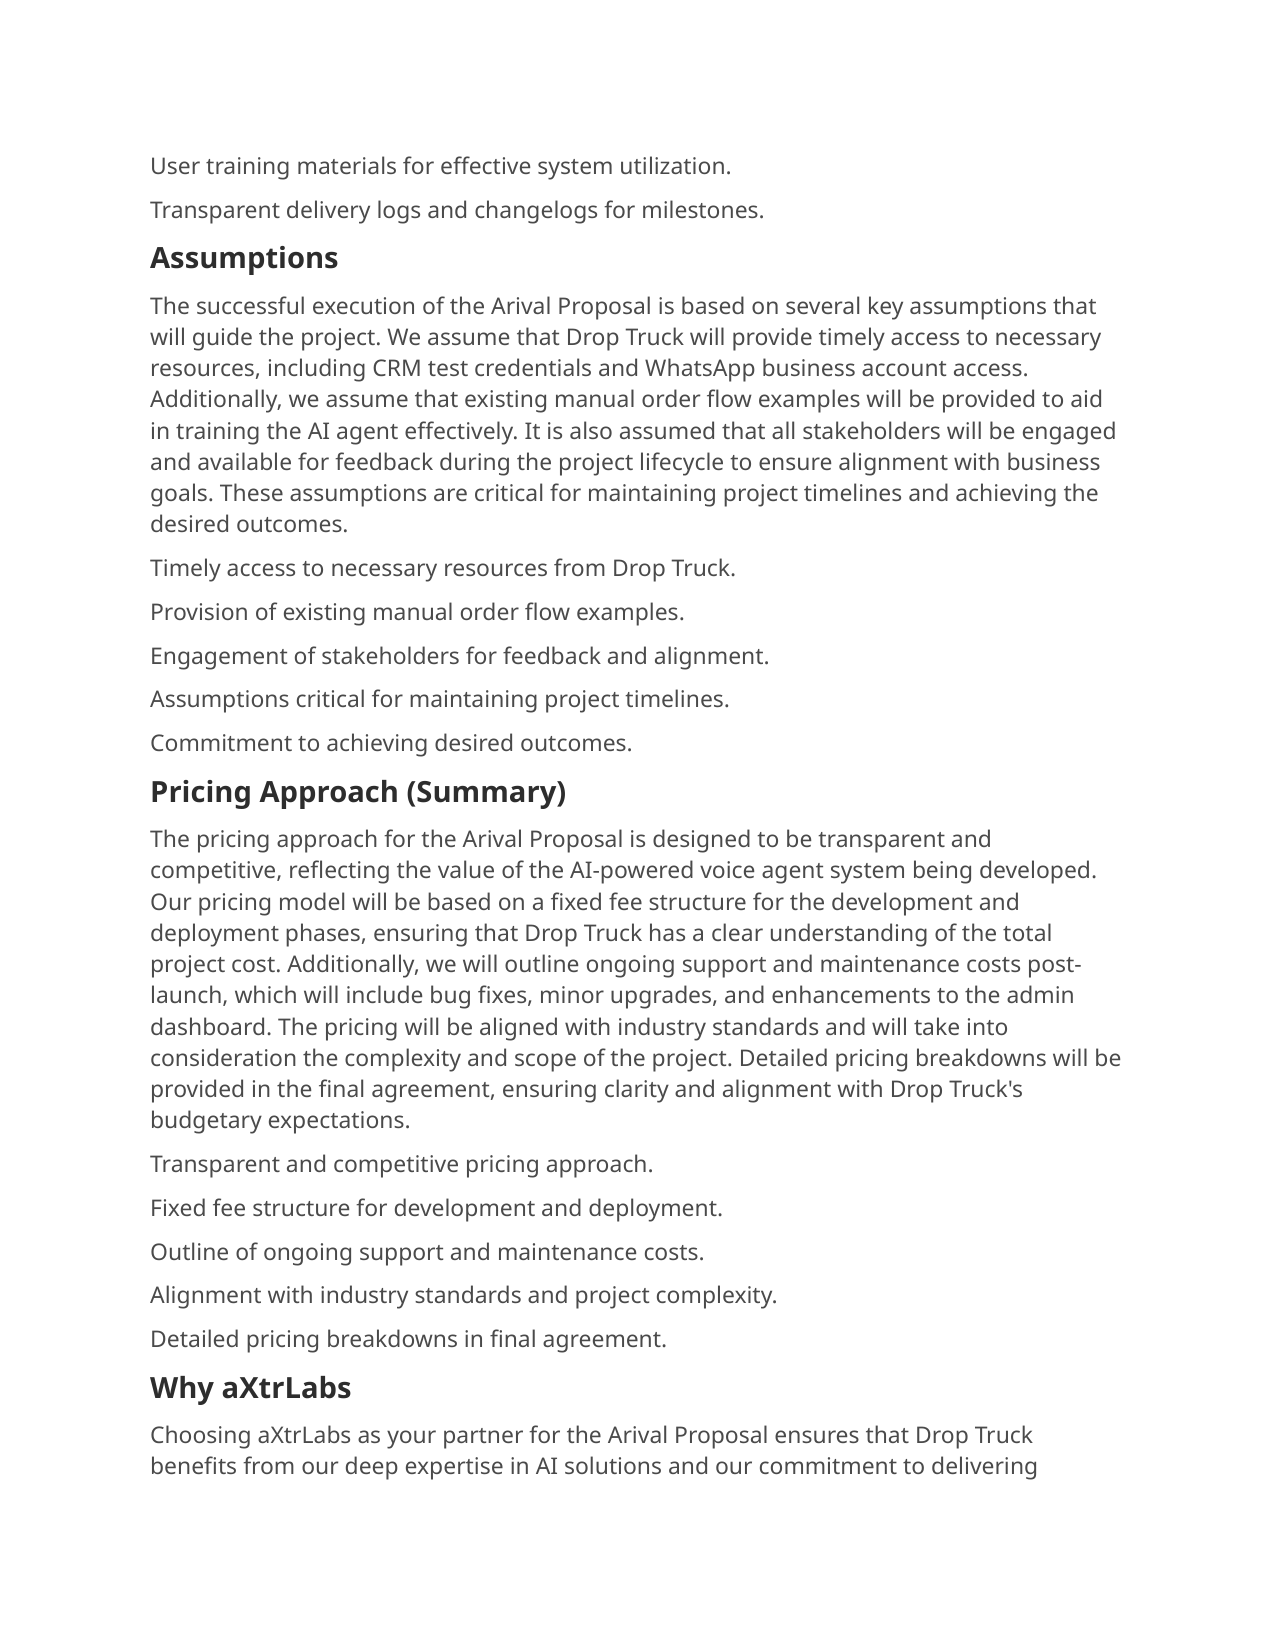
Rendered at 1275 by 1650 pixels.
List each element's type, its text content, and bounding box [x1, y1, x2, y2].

text Commitment to achieving desired outcomes. [150, 727, 1125, 758]
text Assumptions [150, 237, 1125, 277]
text Transparent and competitive pricing approach. [150, 1148, 1125, 1179]
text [150, 1419, 1125, 1482]
text Provision of existing manual order flow examples. [150, 596, 1125, 627]
text User training materials for effective system utilization. [150, 150, 1125, 181]
text Timely access to necessary resources from Drop Truck. [150, 552, 1125, 583]
text Assumptions critical for maintaining project timelines. [150, 683, 1125, 715]
text Detailed pricing breakdowns in final agreement. [150, 1323, 1125, 1354]
text Alignment with industry standards and project complexity. [150, 1279, 1125, 1311]
text Why aXtrLabs [150, 1367, 1125, 1407]
text Fixed fee structure for development and deployment. [150, 1192, 1125, 1223]
text The successful execution of the Arival Proposal is based on several key assumptions that will guide the project. We assume that Drop Truck will provide timely access to necessary resources, including CRM test credentials and WhatsApp business account access. Additionally, we assume that existing manual order flow examples will be provided to aid in training the AI agent effectively. It is also assumed that all stakeholders will be engaged and available for feedback during the project lifecycle to ensure alignment with business goals. These assumptions are critical for maintaining project timelines and achieving the desired outcomes. [150, 290, 1125, 540]
text Engagement of stakeholders for feedback and alignment. [150, 640, 1125, 671]
text Outline of ongoing support and maintenance costs. [150, 1236, 1125, 1267]
text The pricing approach for the Arival Proposal is designed to be transparent and competitive, reflecting the value of the AI-powered voice agent system being developed. Our pricing model will be based on a fixed fee structure for the development and deployment phases, ensuring that Drop Truck has a clear understanding of the total project cost. Additionally, we will outline ongoing support and maintenance costs post-launch, which will include bug fixes, minor upgrades, and enhancements to the admin dashboard. The pricing will be aligned with industry standards and will take into consideration the complexity and scope of the project. Detailed pricing breakdowns will be provided in the final agreement, ensuring clarity and alignment with Drop Truck's budgetary expectations. [150, 823, 1125, 1136]
text Transparent delivery logs and changelogs for milestones. [150, 194, 1125, 225]
text Pricing Approach (Summary) [150, 771, 1125, 811]
